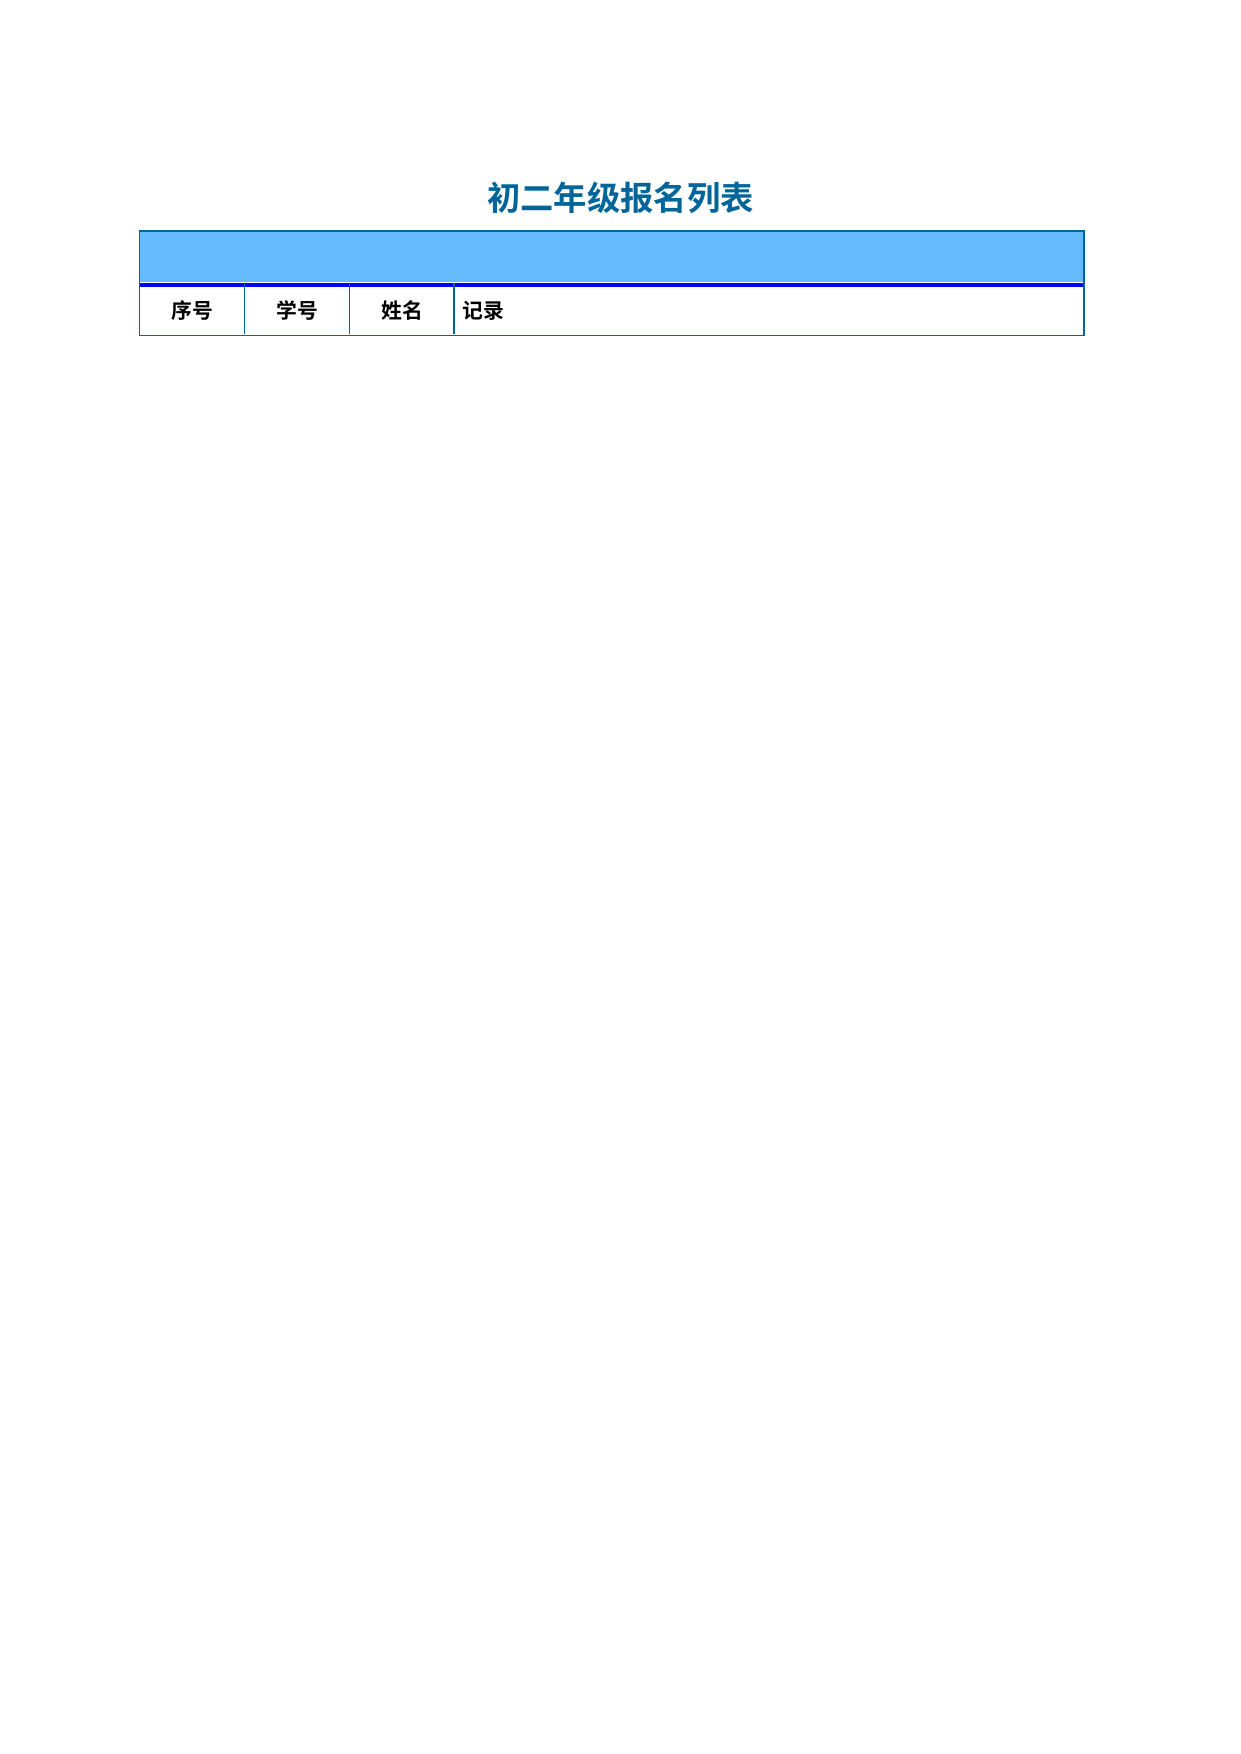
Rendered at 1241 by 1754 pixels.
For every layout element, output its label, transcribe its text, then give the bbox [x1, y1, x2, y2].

table_header [140, 232, 1083, 282]
table_cell 记录 [455, 287, 1083, 334]
table_cell 学号 [245, 287, 349, 334]
text 初二年级报名列表 [148, 172, 1092, 220]
table_cell 姓名 [350, 287, 453, 334]
table_cell 序号 [140, 287, 244, 334]
